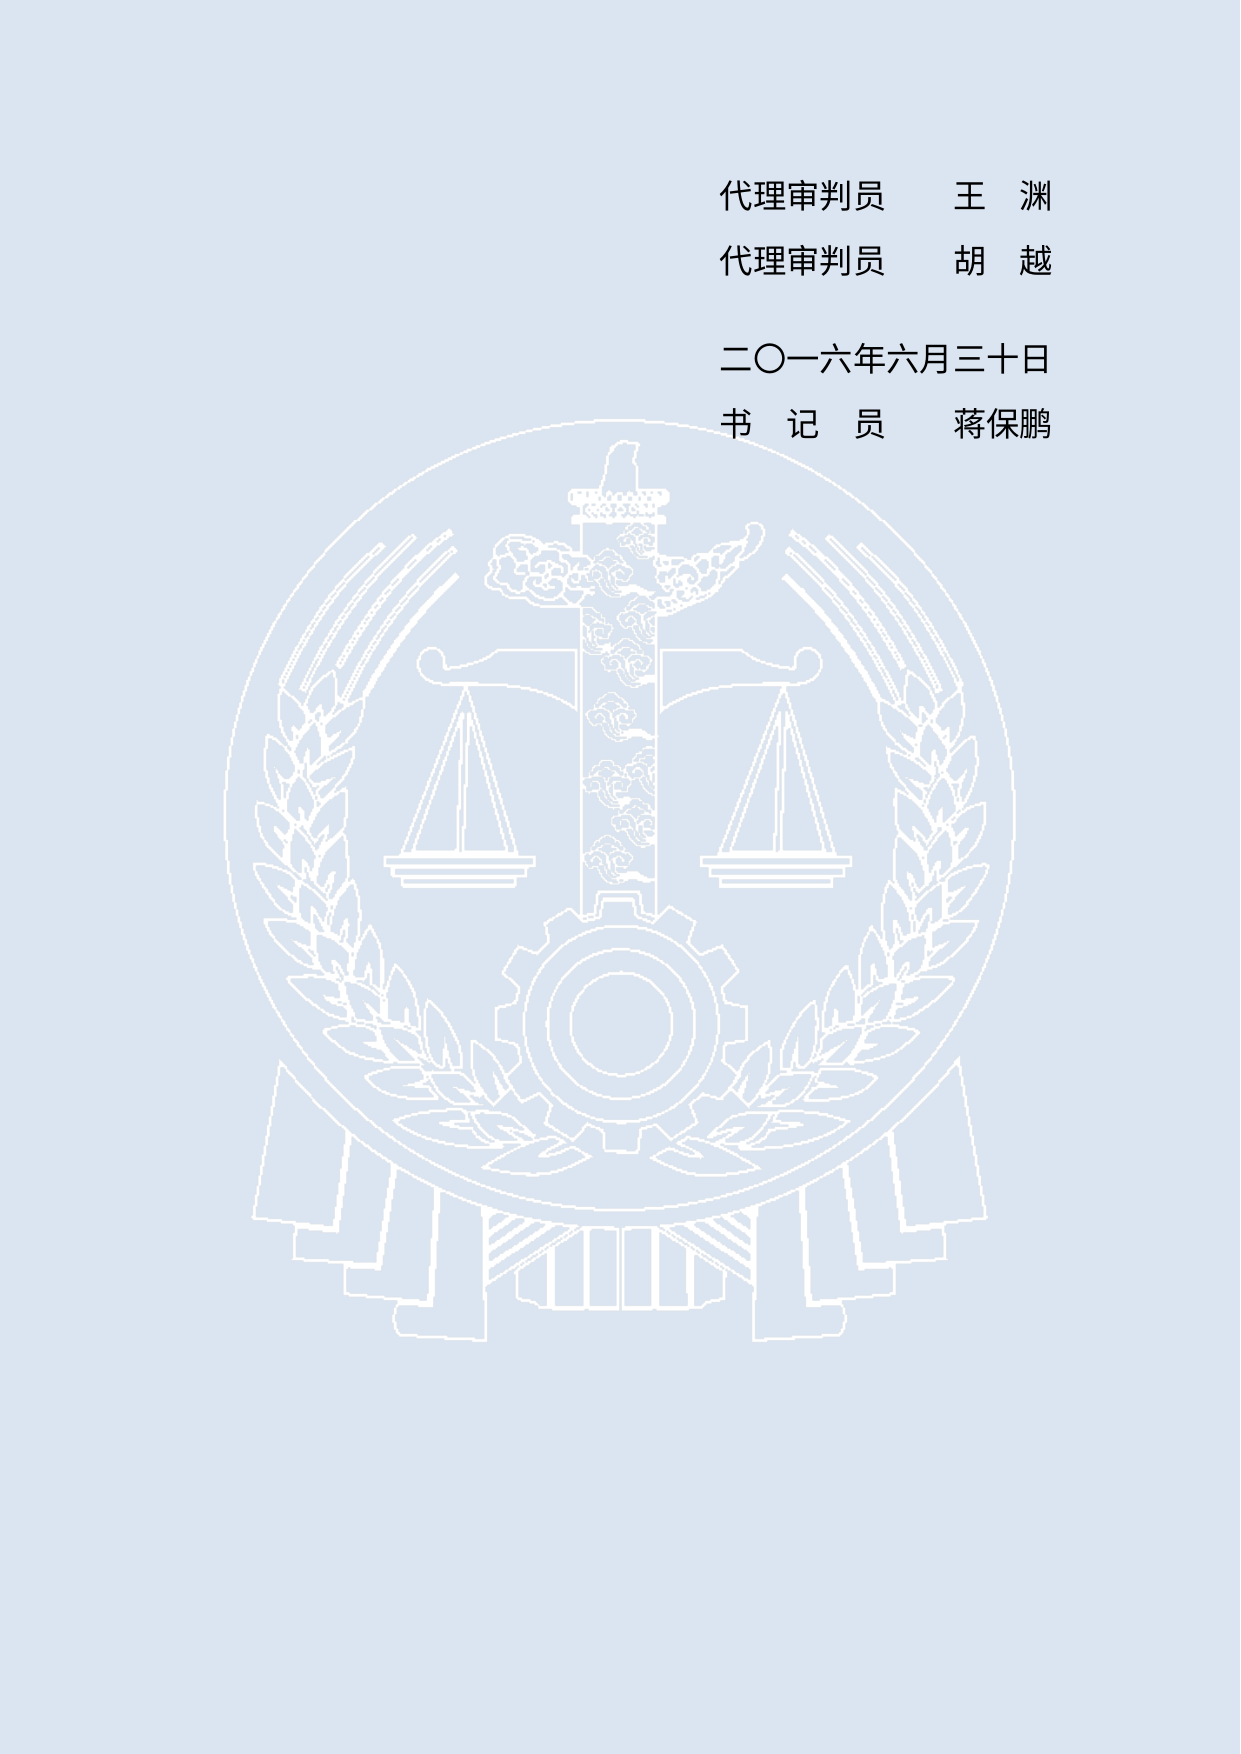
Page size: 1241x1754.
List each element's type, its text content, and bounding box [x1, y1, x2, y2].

text 代理审判员 胡 越 [187, 227, 1053, 324]
text 书 记 员 蒋保鹏 [187, 389, 1053, 454]
text 二〇一六年六月三十日 [187, 324, 1053, 389]
text 代理审判员 王 渊 [187, 162, 1053, 227]
